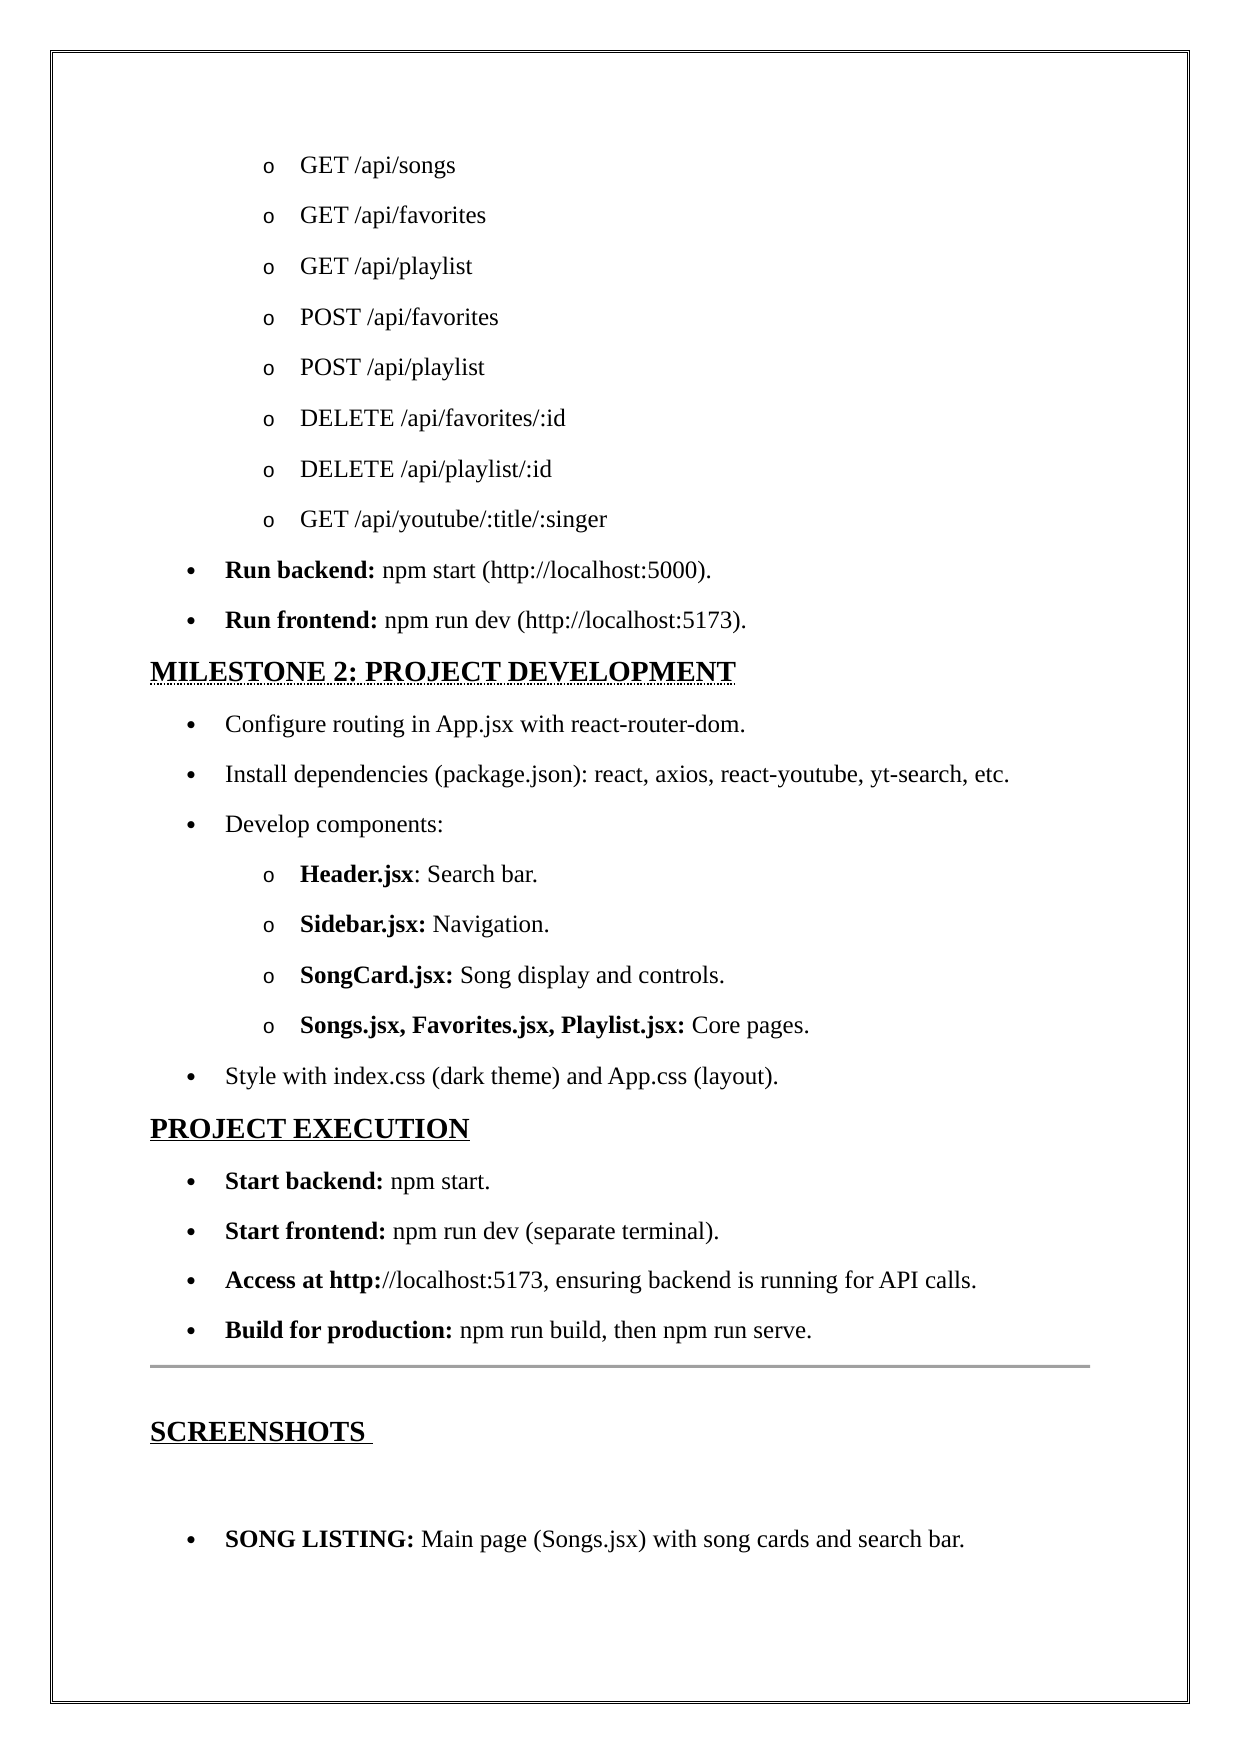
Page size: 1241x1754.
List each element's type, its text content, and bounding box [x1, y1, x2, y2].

list Install dependencies (package.json): react, axios, react-youtube, yt-search, etc. [187, 759, 1090, 788]
list Songs.jsx, Favorites.jsx, Playlist.jsx: Core pages. [262, 1011, 1090, 1040]
list Build for production: npm run build, then npm run serve. [187, 1315, 1090, 1344]
list POST /api/playlist [262, 352, 1090, 382]
list POST /api/favorites [262, 302, 1090, 331]
list Start frontend: npm run dev (separate terminal). [187, 1216, 1090, 1244]
text MILESTONE 2: PROJECT DEVELOPMENT [150, 654, 1090, 688]
list Sidebar.jsx: Navigation. [262, 909, 1090, 939]
list DELETE /api/favorites/:id [262, 403, 1090, 433]
list Run backend: npm start (http://localhost:5000). [187, 555, 1090, 584]
list SongCard.jsx: Song display and controls. [262, 960, 1090, 989]
list GET /api/songs [262, 150, 1090, 179]
list Header.jsx: Search bar. [262, 859, 1090, 888]
list GET /api/playlist [262, 251, 1090, 281]
list Style with index.css (dark theme) and App.css (layout). [187, 1061, 1090, 1090]
list DELETE /api/playlist/:id [262, 454, 1090, 483]
list Start backend: npm start. [187, 1166, 1090, 1195]
list Configure routing in App.jsx with react-router-dom. [187, 709, 1090, 738]
list Access at http://localhost:5173, ensuring backend is running for API calls. [187, 1265, 1090, 1294]
list GET /api/youtube/:title/:singer [262, 504, 1090, 534]
list GET /api/favorites [262, 201, 1090, 230]
text SCREENSHOTS [150, 1414, 1090, 1447]
text PROJECT EXECUTION [150, 1111, 1090, 1144]
list SONG LISTING: Main page (Songs.jsx) with song cards and search bar. [187, 1524, 1090, 1553]
list Run frontend: npm run dev (http://localhost:5173). [187, 605, 1090, 633]
list Develop components: [187, 809, 1090, 838]
